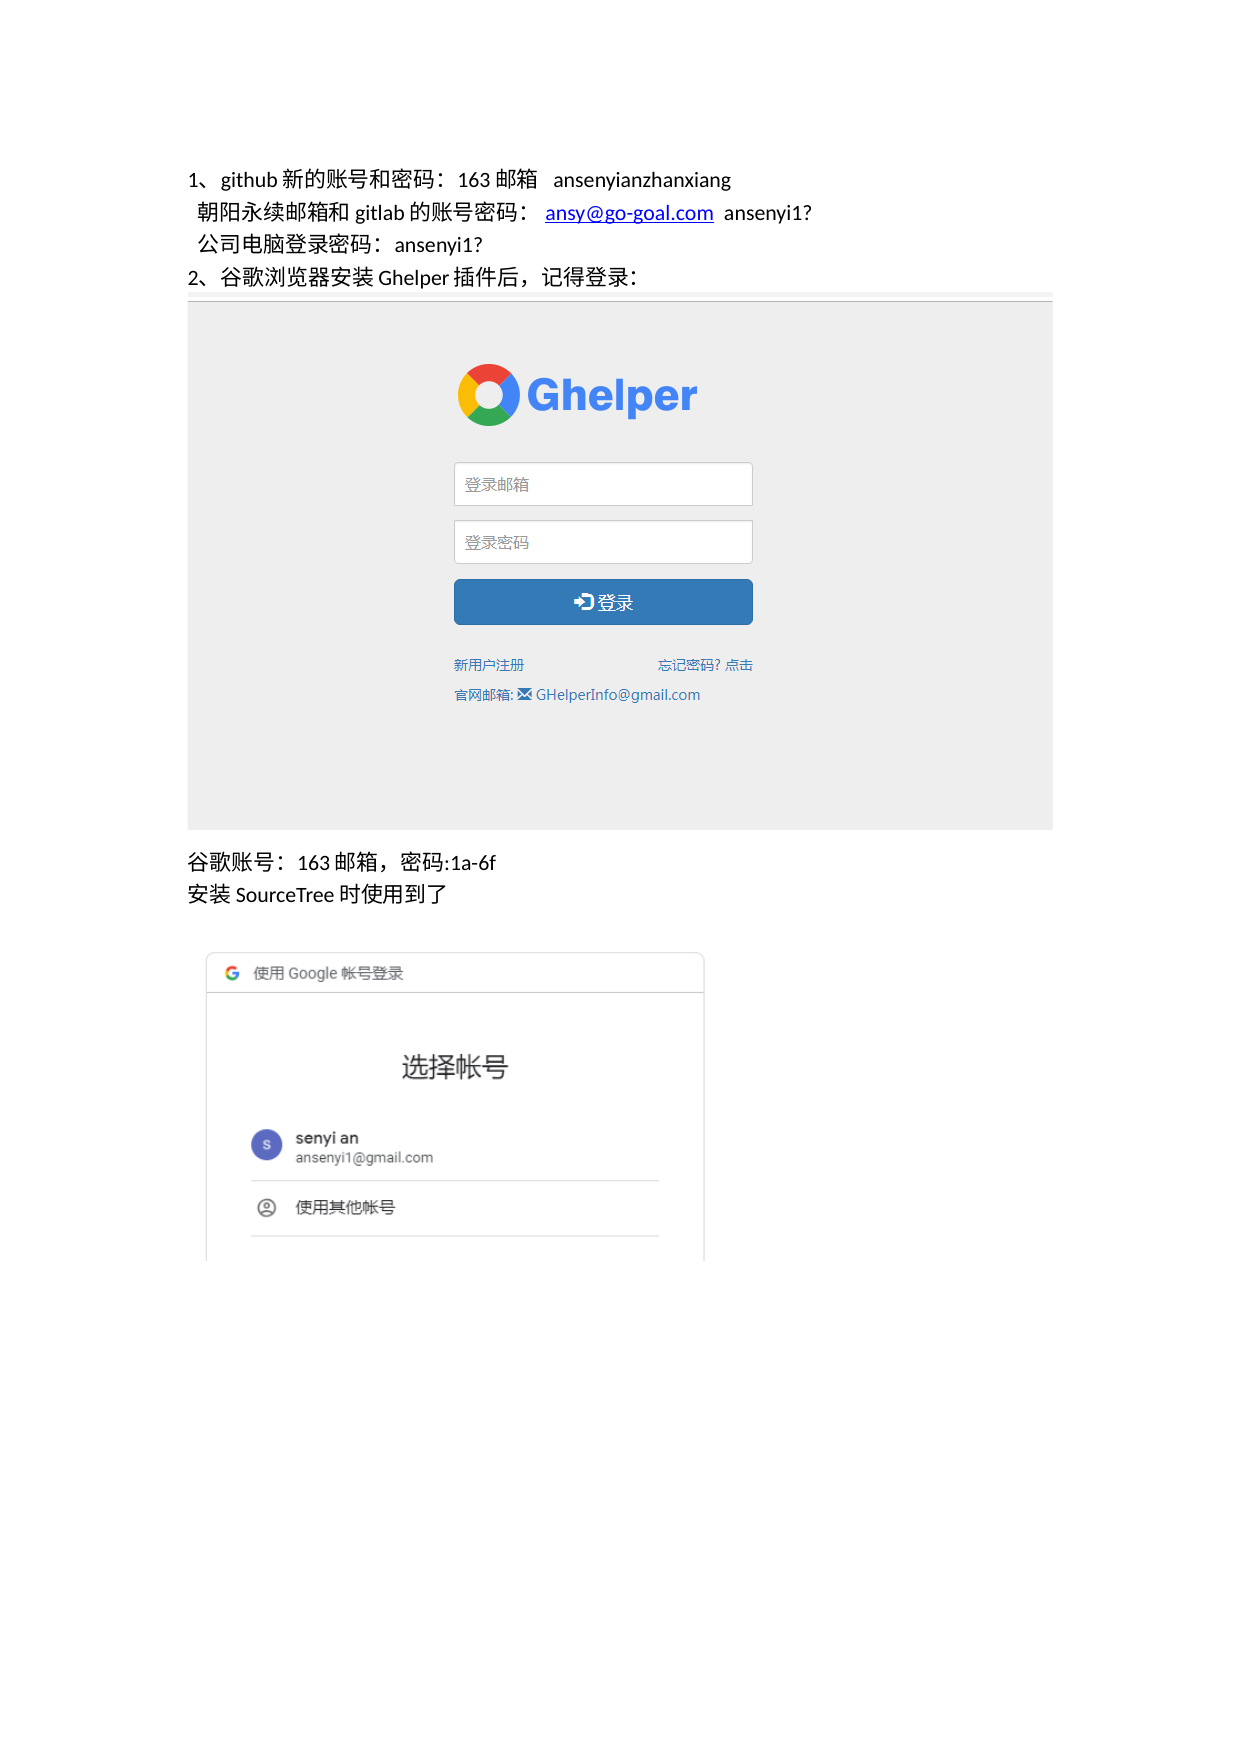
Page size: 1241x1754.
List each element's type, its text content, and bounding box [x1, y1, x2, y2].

text 安装SourceTree时使用到了 [187, 877, 1053, 909]
text 朝阳永续邮箱和gitlab的账号密码： ansy@go-goal.com ansenyi1? [187, 194, 1053, 227]
text 1、github新的账号和密码：163邮箱 ansenyianzhanxiang [187, 162, 1053, 194]
text 公司电脑登录密码：ansenyi1? [187, 227, 1053, 259]
picture [187, 909, 739, 1261]
text 谷歌账号：163邮箱，密码:1a-6f [187, 844, 1053, 877]
picture [187, 292, 1053, 830]
text 2、谷歌浏览器安装Ghelper插件后，记得登录： [187, 259, 1053, 292]
